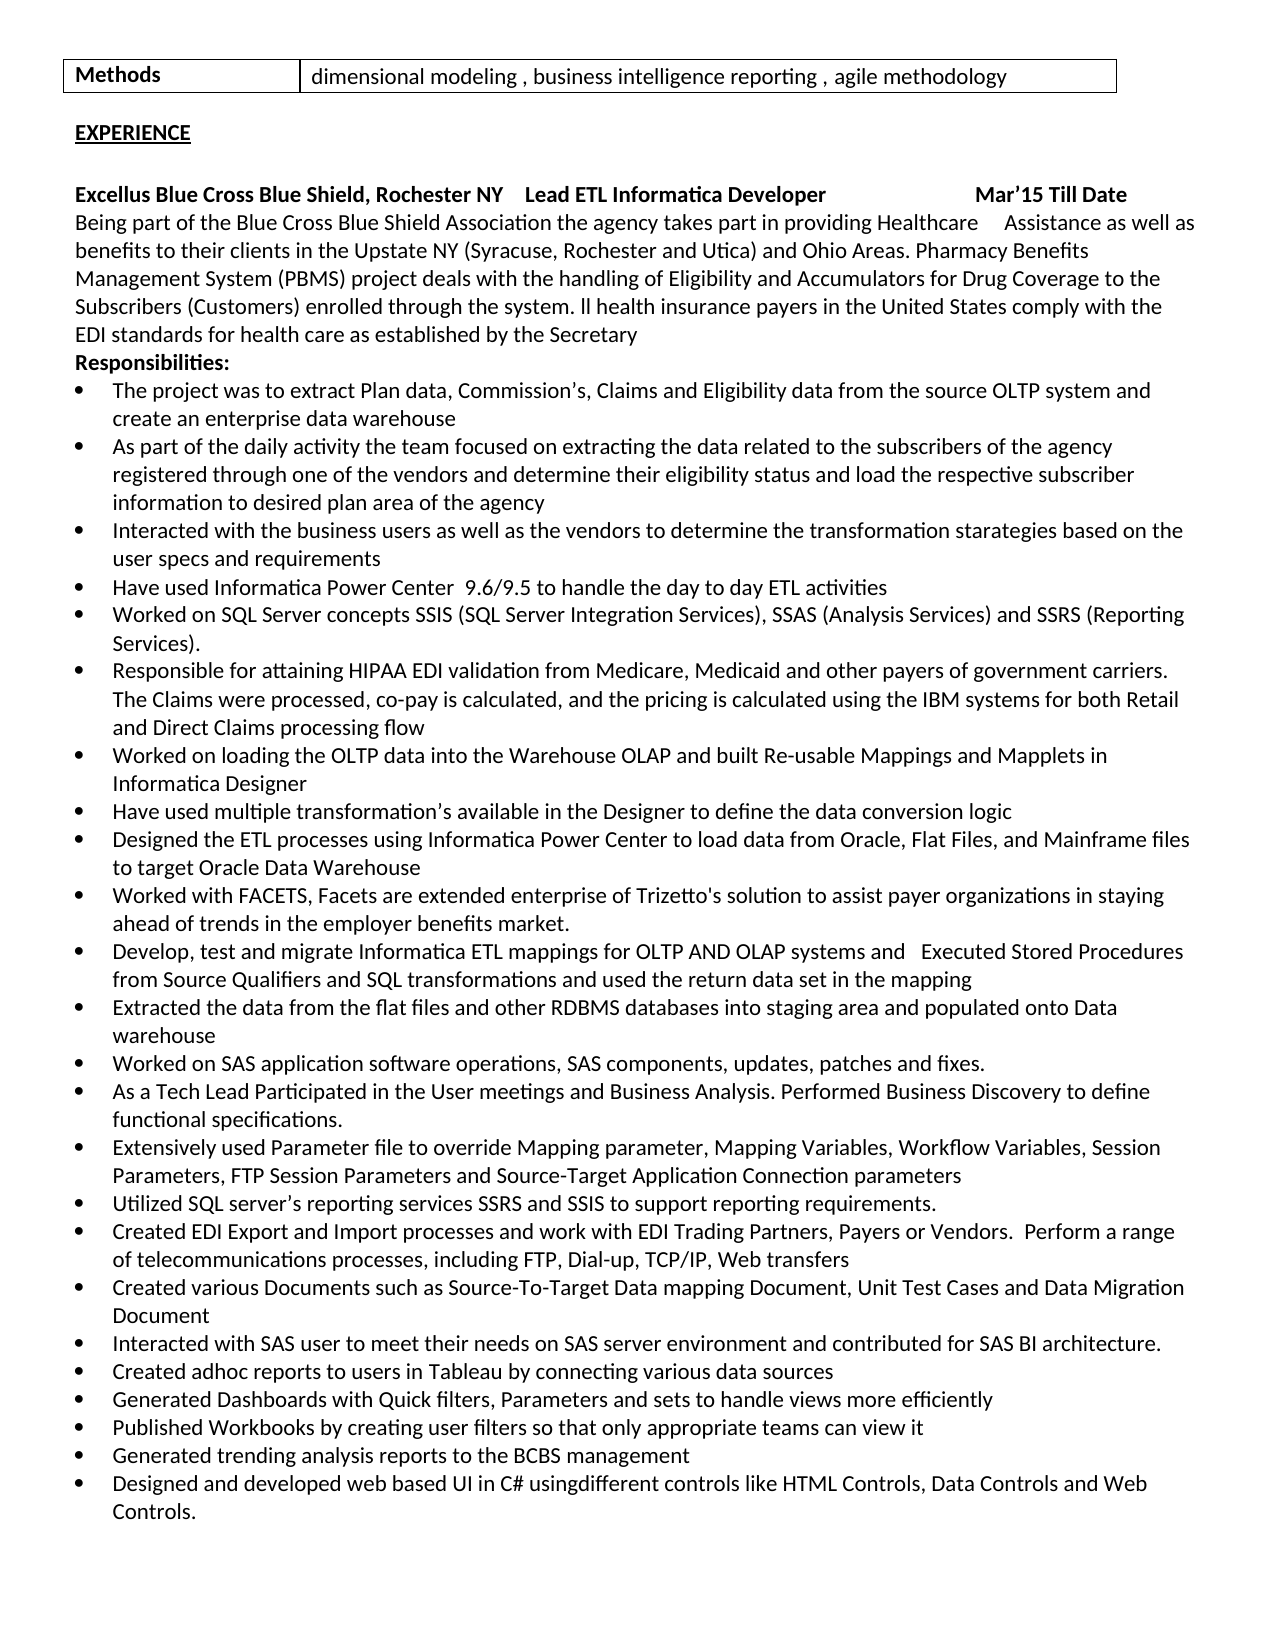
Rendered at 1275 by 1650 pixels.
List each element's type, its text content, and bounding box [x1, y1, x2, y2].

list Published Workbooks by creating user filters so that only appropriate teams can view it [75, 1413, 1200, 1441]
list Created adhoc reports to users in Tableau by connecting various data sources [75, 1357, 1200, 1385]
table_cell Methods [64, 60, 299, 92]
list Extracted the data from the flat files and other RDBMS databases into staging area and populated onto Data warehouse [75, 993, 1200, 1049]
list Develop, test and migrate Informatica ETL mappings for OLTP AND OLAP systems and Executed Stored Procedures from Source Qualifiers and SQL transformations and used the return data set in the mapping [75, 937, 1200, 993]
list Generated trending analysis reports to the BCBS management [75, 1441, 1200, 1469]
list The project was to extract Plan data, Commission’s, Claims and Eligibility data from the source OLTP system and create an enterprise data warehouse [75, 376, 1200, 432]
text Being part of the Blue Cross Blue Shield Association the agency takes part in providing Healthcare Assistance as well as benefits to their clients in the Upstate NY (Syracuse, Rochester and Utica) and Ohio Areas. Pharmacy Benefits Management System (PBMS) project deals with the handling of Eligibility and Accumulators for Drug Coverage to the Subscribers (Customers) enrolled through the system. ll health insurance payers in the United States comply with the EDI standards for health care as established by the Secretary [75, 208, 1200, 348]
list Worked on loading the OLTP data into the Warehouse OLAP and built Re-usable Mappings and Mapplets in Informatica Designer [75, 741, 1200, 797]
list Designed and developed web based UI in C# usingdifferent controls like HTML Controls, Data Controls and Web Controls. [75, 1469, 1200, 1525]
list Interacted with SAS user to meet their needs on SAS server environment and contributed for SAS BI architecture. [75, 1329, 1200, 1357]
list Utilized SQL server’s reporting services SSRS and SSIS to support reporting requirements. [75, 1189, 1200, 1217]
subtitle EXPERIENCE [75, 118, 1200, 146]
list Created various Documents such as Source-To-Target Data mapping Document, Unit Test Cases and Data Migration Document [75, 1273, 1200, 1329]
list Have used multiple transformation’s available in the Designer to define the data conversion logic [75, 797, 1200, 825]
text Excellus Blue Cross Blue Shield, Rochester NY Lead ETL Informatica Developer Mar’15 Till Date [75, 180, 1176, 208]
table_cell dimensional modeling , business intelligence reporting , agile methodology [301, 60, 1116, 92]
list Extensively used Parameter file to override Mapping parameter, Mapping Variables, Workflow Variables, Session Parameters, FTP Session Parameters and Source-Target Application Connection parameters [75, 1133, 1200, 1189]
list Have used Informatica Power Center 9.6/9.5 to handle the day to day ETL activities [75, 573, 1200, 601]
list Interacted with the business users as well as the vendors to determine the transformation starategies based on the user specs and requirements [75, 517, 1200, 573]
list As part of the daily activity the team focused on extracting the data related to the subscribers of the agency registered through one of the vendors and determine their eligibility status and load the respective subscriber information to desired plan area of the agency [75, 432, 1200, 517]
list Designed the ETL processes using Informatica Power Center to load data from Oracle, Flat Files, and Mainframe files to target Oracle Data Warehouse [75, 825, 1200, 881]
list Worked on SAS application software operations, SAS components, updates, patches and fixes. [75, 1049, 1200, 1077]
list Generated Dashboards with Quick filters, Parameters and sets to handle views more efficiently [75, 1385, 1200, 1413]
list Worked with FACETS, Facets are extended enterprise of Trizetto's solution to assist payer organizations in staying ahead of trends in the employer benefits market. [75, 881, 1200, 937]
list Responsible for attaining HIPAA EDI validation from Medicare, Medicaid and other payers of government carriers. The Claims were processed, co-pay is calculated, and the pricing is calculated using the IBM systems for both Retail and Direct Claims processing flow [75, 657, 1200, 741]
list Created EDI Export and Import processes and work with EDI Trading Partners, Payers or Vendors. Perform a range of telecommunications processes, including FTP, Dial-up, TCP/IP, Web transfers [75, 1217, 1200, 1273]
list As a Tech Lead Participated in the User meetings and Business Analysis. Performed Business Discovery to define functional specifications. [75, 1077, 1200, 1133]
text Responsibilities: [75, 348, 1176, 376]
list Worked on SQL Server concepts SSIS (SQL Server Integration Services), SSAS (Analysis Services) and SSRS (Reporting Services). [75, 601, 1200, 657]
